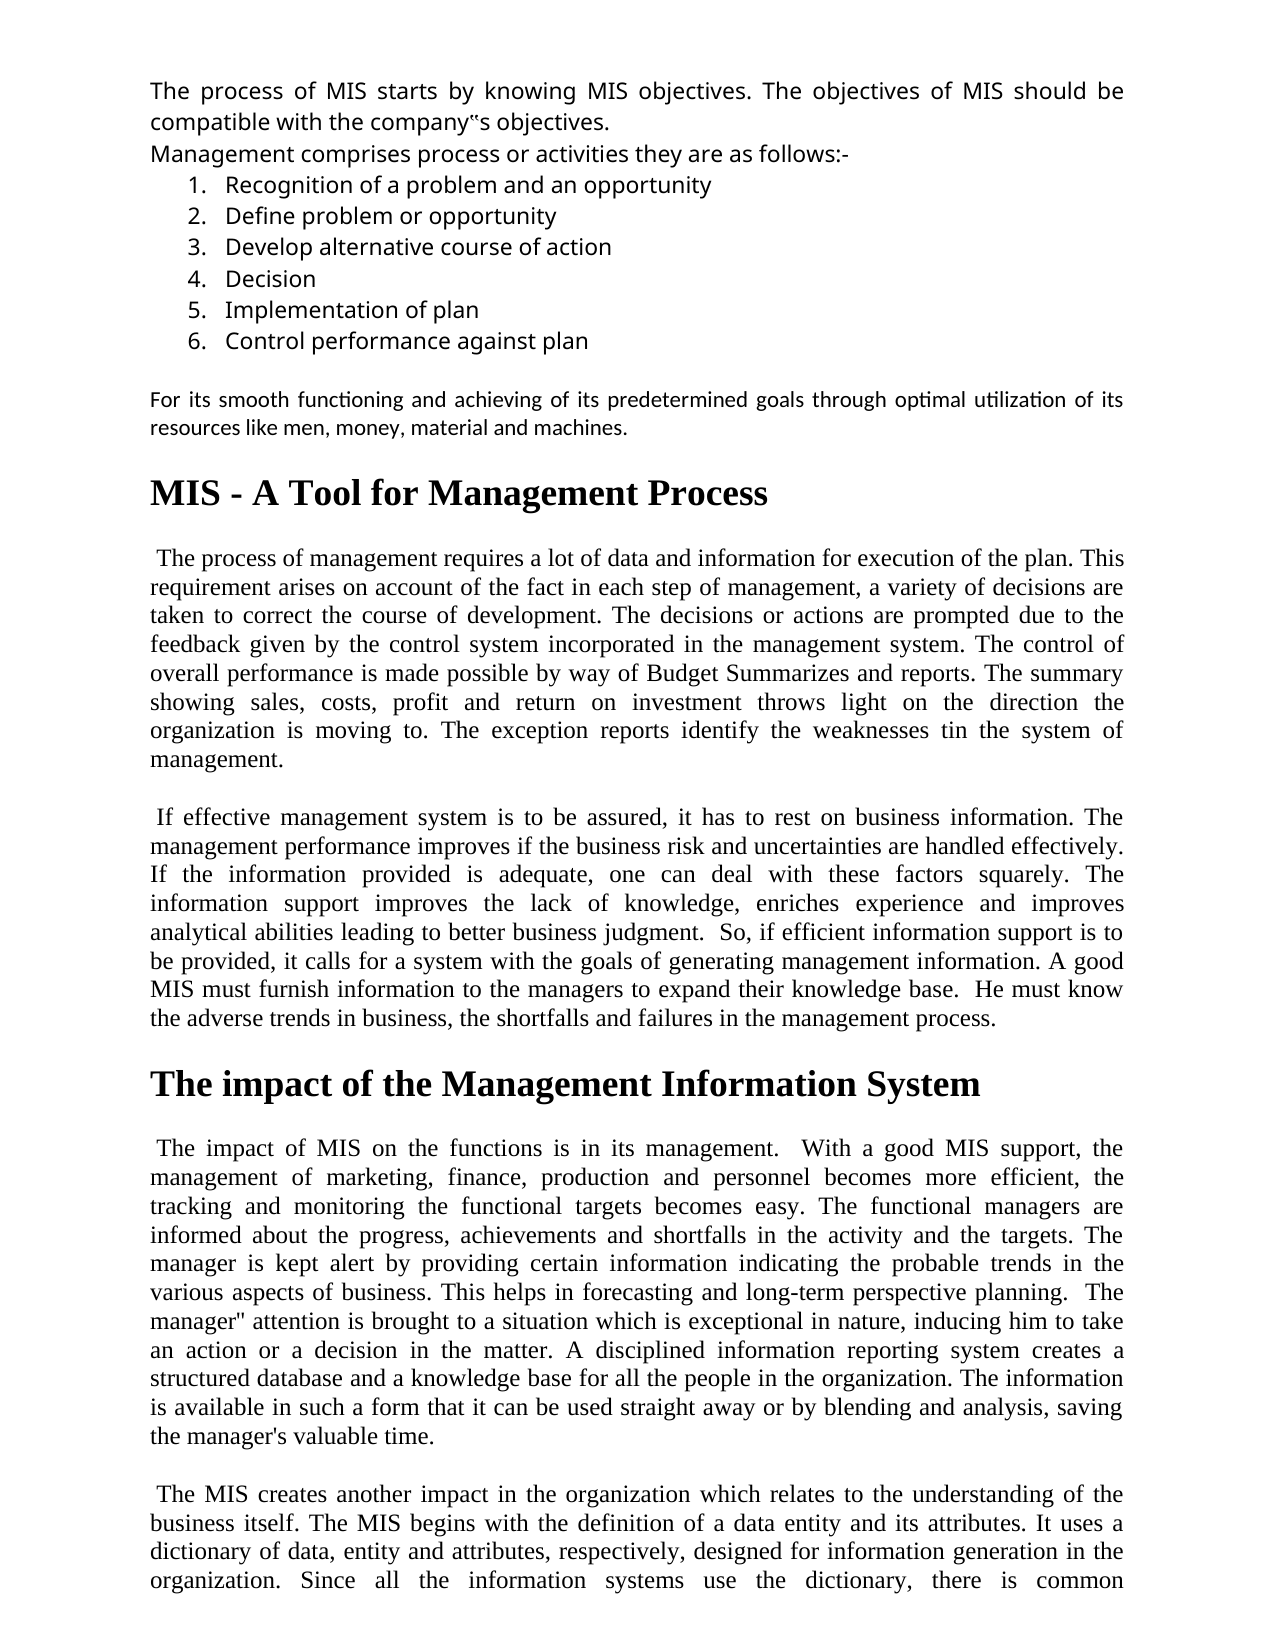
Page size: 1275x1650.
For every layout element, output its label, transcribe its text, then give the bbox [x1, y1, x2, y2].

list Control performance against plan [187, 325, 1125, 356]
text The impact of the Management Information System [150, 1061, 1125, 1104]
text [150, 1479, 1125, 1594]
text Management comprises process or activities they are as follows:- [150, 137, 1125, 169]
text The process of MIS starts by knowing MIS objectives. The objectives of MIS should be compatible with the company‟s objectives. [150, 75, 1125, 137]
text The impact of MIS on the functions is in its management. With a good MIS support, the management of marketing, finance, production and personnel becomes more efficient, the tracking and monitoring the functional targets becomes easy. The functional managers are informed about the progress, achievements and shortfalls in the activity and the targets. The manager is kept alert by providing certain information indicating the probable trends in the various aspects of business. This helps in forecasting and long-term perspective planning. The manager'' attention is brought to a situation which is exceptional in nature, inducing him to take an action or a decision in the matter. A disciplined information reporting system creates a structured database and a knowledge base for all the people in the organization. The information is available in such a form that it can be used straight away or by blending and analysis, saving the manager's valuable time. [150, 1133, 1125, 1450]
text The process of management requires a lot of data and information for execution of the plan. This requirement arises on account of the fact in each step of management, a variety of decisions are taken to correct the course of development. The decisions or actions are prompted due to the feedback given by the control system incorporated in the management system. The control of overall performance is made possible by way of Budget Summarizes and reports. The summary showing sales, costs, profit and return on investment throws light on the direction the organization is moving to. The exception reports identify the weaknesses tin the system of management. [150, 543, 1125, 773]
text MIS - A Tool for Management Process [150, 471, 1125, 514]
text For its smooth functioning and achieving of its predetermined goals through optimal utilization of its resources like men, money, material and machines. [150, 385, 1125, 441]
list Define problem or opportunity [187, 200, 1125, 231]
list Develop alternative course of action [187, 231, 1125, 262]
list Recognition of a problem and an opportunity [187, 169, 1125, 200]
text If effective management system is to be assured, it has to rest on business information. The management performance improves if the business risk and uncertainties are handled effectively. If the information provided is adequate, one can deal with these factors squarely. The information support improves the lack of knowledge, enriches experience and improves analytical abilities leading to better business judgment. So, if efficient information support is to be provided, it calls for a system with the goals of generating management information. A good MIS must furnish information to the managers to expand their knowledge base. He must know the adverse trends in business, the shortfalls and failures in the management process. [150, 802, 1125, 1032]
list Decision [187, 262, 1125, 294]
list Implementation of plan [187, 294, 1125, 325]
